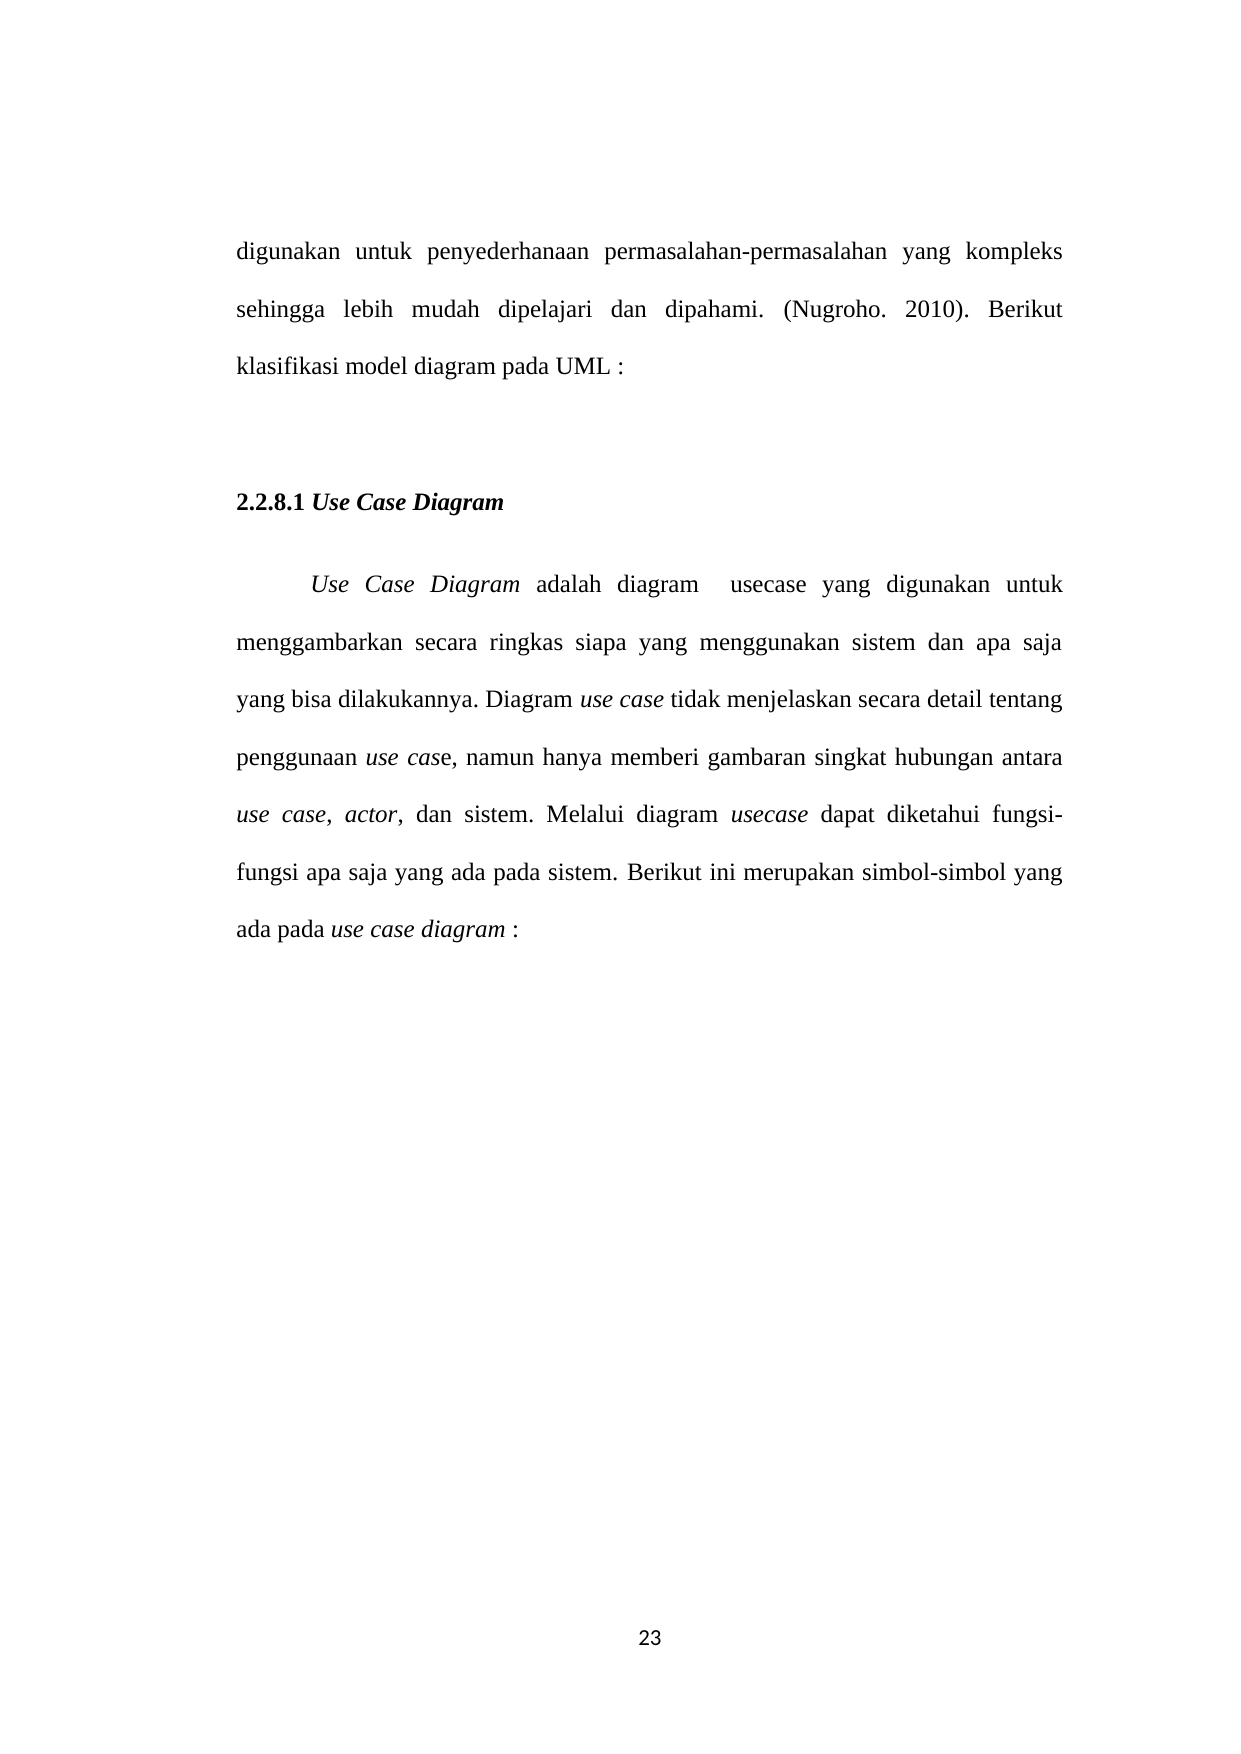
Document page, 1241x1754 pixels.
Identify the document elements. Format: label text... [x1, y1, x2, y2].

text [236, 236, 1063, 380]
text Use Case Diagram adalah diagram usecase yang digunakan untuk menggambarkan secara ringkas siapa yang menggunakan sistem dan apa saja yang bisa dilakukannya. Diagram use case tidak menjelaskan secara detail tentang penggunaan use case, namun hanya memberi gambaran singkat hubungan antara use case, actor, dan sistem. Melalui diagram usecase dapat diketahui fungsi-fungsi apa saja yang ada pada sistem. Berikut ini merupakan simbol-simbol yang ada pada use case diagram : [236, 569, 1063, 943]
subtitle 2.2.8.1 Use Case Diagram [236, 487, 1063, 516]
